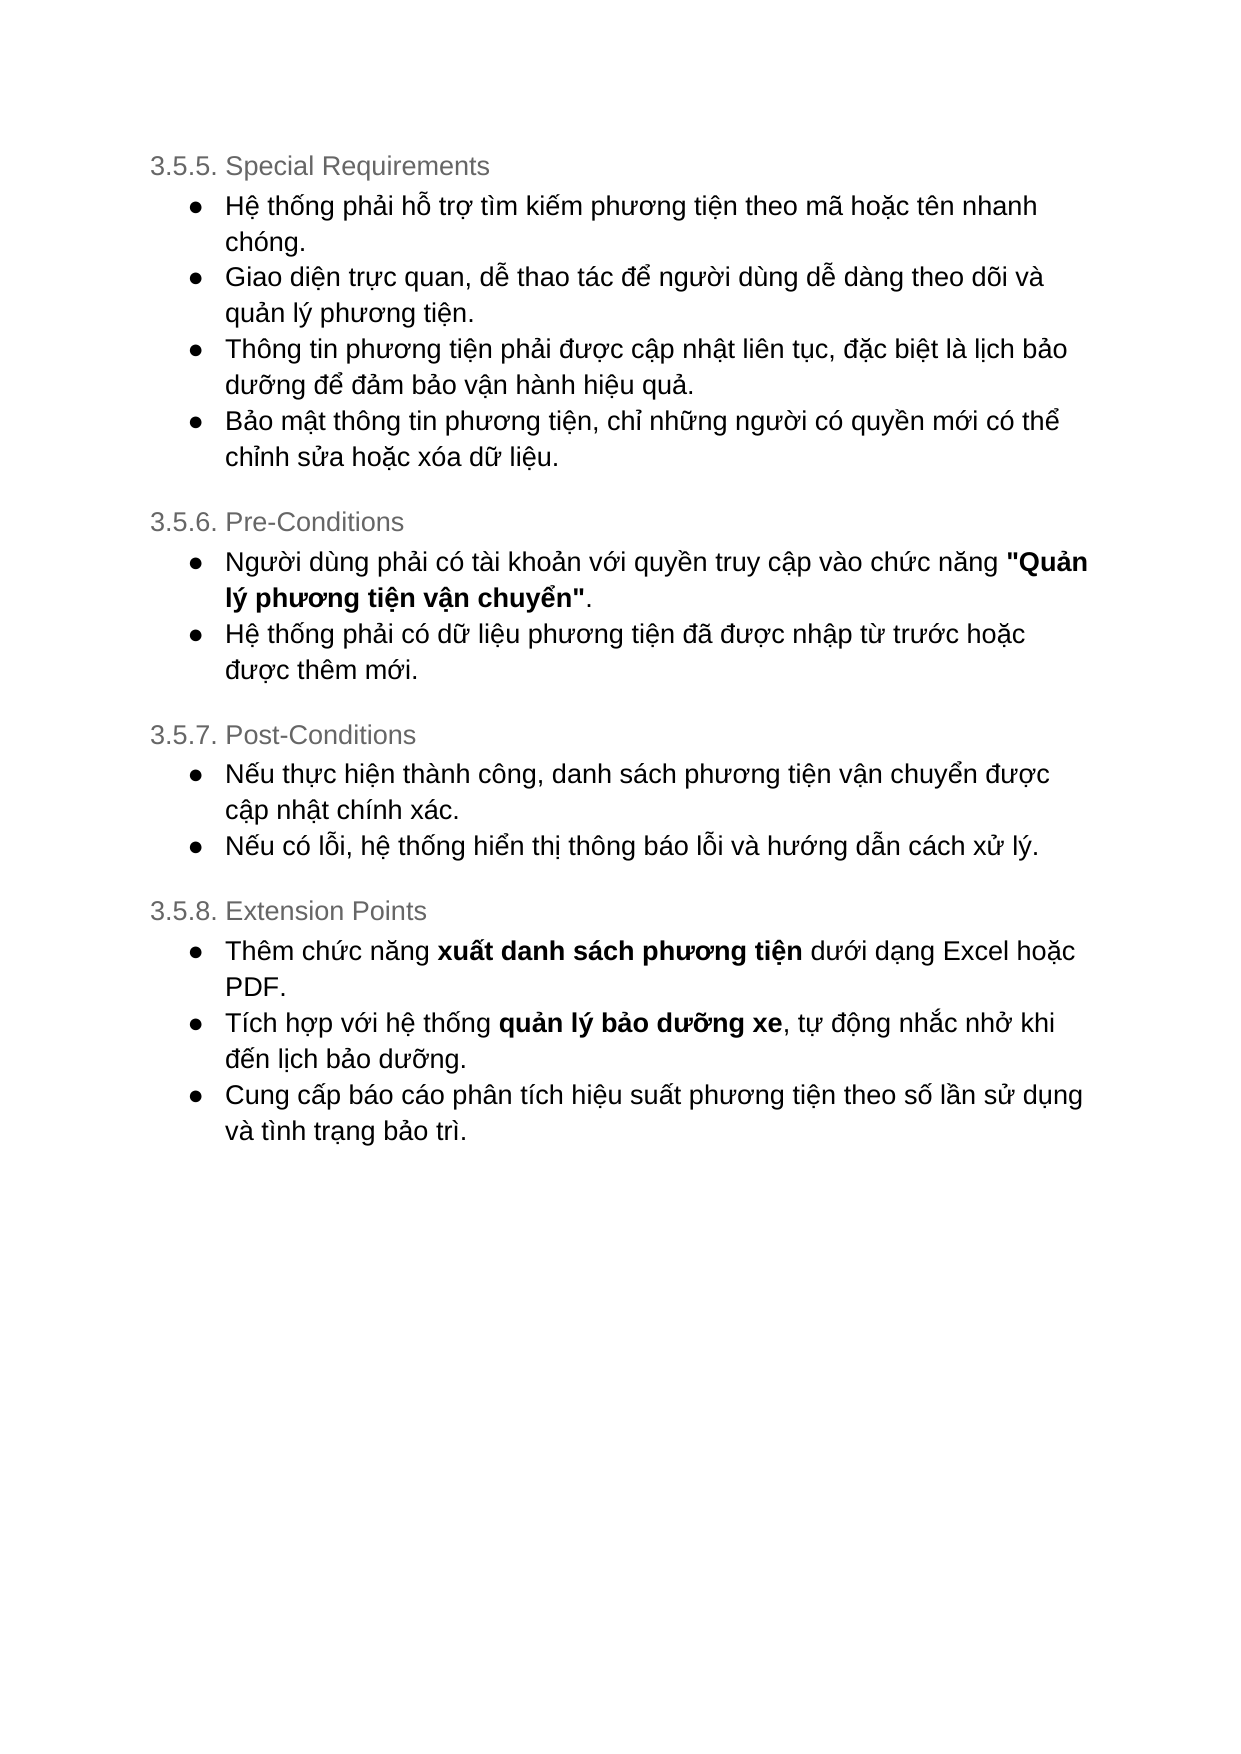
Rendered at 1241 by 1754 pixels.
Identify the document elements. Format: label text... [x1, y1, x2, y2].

subtitle 3.5.5. Special Requirements [150, 150, 1090, 181]
list Thông tin phương tiện phải được cập nhật liên tục, đặc biệt là lịch bảo dưỡng để đảm bảo vận hành hiệu quả. [187, 333, 1090, 401]
list Bảo mật thông tin phương tiện, chỉ những người có quyền mới có thể chỉnh sửa hoặc xóa dữ liệu. [187, 405, 1090, 472]
subtitle 3.5.6. Pre-Conditions [150, 506, 1090, 537]
subtitle 3.5.7. Post-Conditions [150, 719, 1090, 750]
list Tích hợp với hệ thống quản lý bảo dưỡng xe, tự động nhắc nhở khi đến lịch bảo dưỡng. [187, 1007, 1090, 1074]
list Cung cấp báo cáo phân tích hiệu suất phương tiện theo số lần sử dụng và tình trạng bảo trì. [187, 1079, 1090, 1146]
list Thêm chức năng xuất danh sách phương tiện dưới dạng Excel hoặc PDF. [187, 935, 1090, 1002]
list Nếu thực hiện thành công, danh sách phương tiện vận chuyển được cập nhật chính xác. [187, 758, 1090, 826]
list Nếu có lỗi, hệ thống hiển thị thông báo lỗi và hướng dẫn cách xử lý. [187, 830, 1090, 861]
subtitle 3.5.8. Extension Points [150, 895, 1090, 927]
list Giao diện trực quan, dễ thao tác để người dùng dễ dàng theo dõi và quản lý phương tiện. [187, 261, 1090, 329]
list Hệ thống phải hỗ trợ tìm kiếm phương tiện theo mã hoặc tên nhanh chóng. [187, 189, 1090, 257]
list Hệ thống phải có dữ liệu phương tiện đã được nhập từ trước hoặc được thêm mới. [187, 618, 1090, 685]
list Người dùng phải có tài khoản với quyền truy cập vào chức năng "Quản lý phương tiện vận chuyển". [187, 546, 1090, 613]
